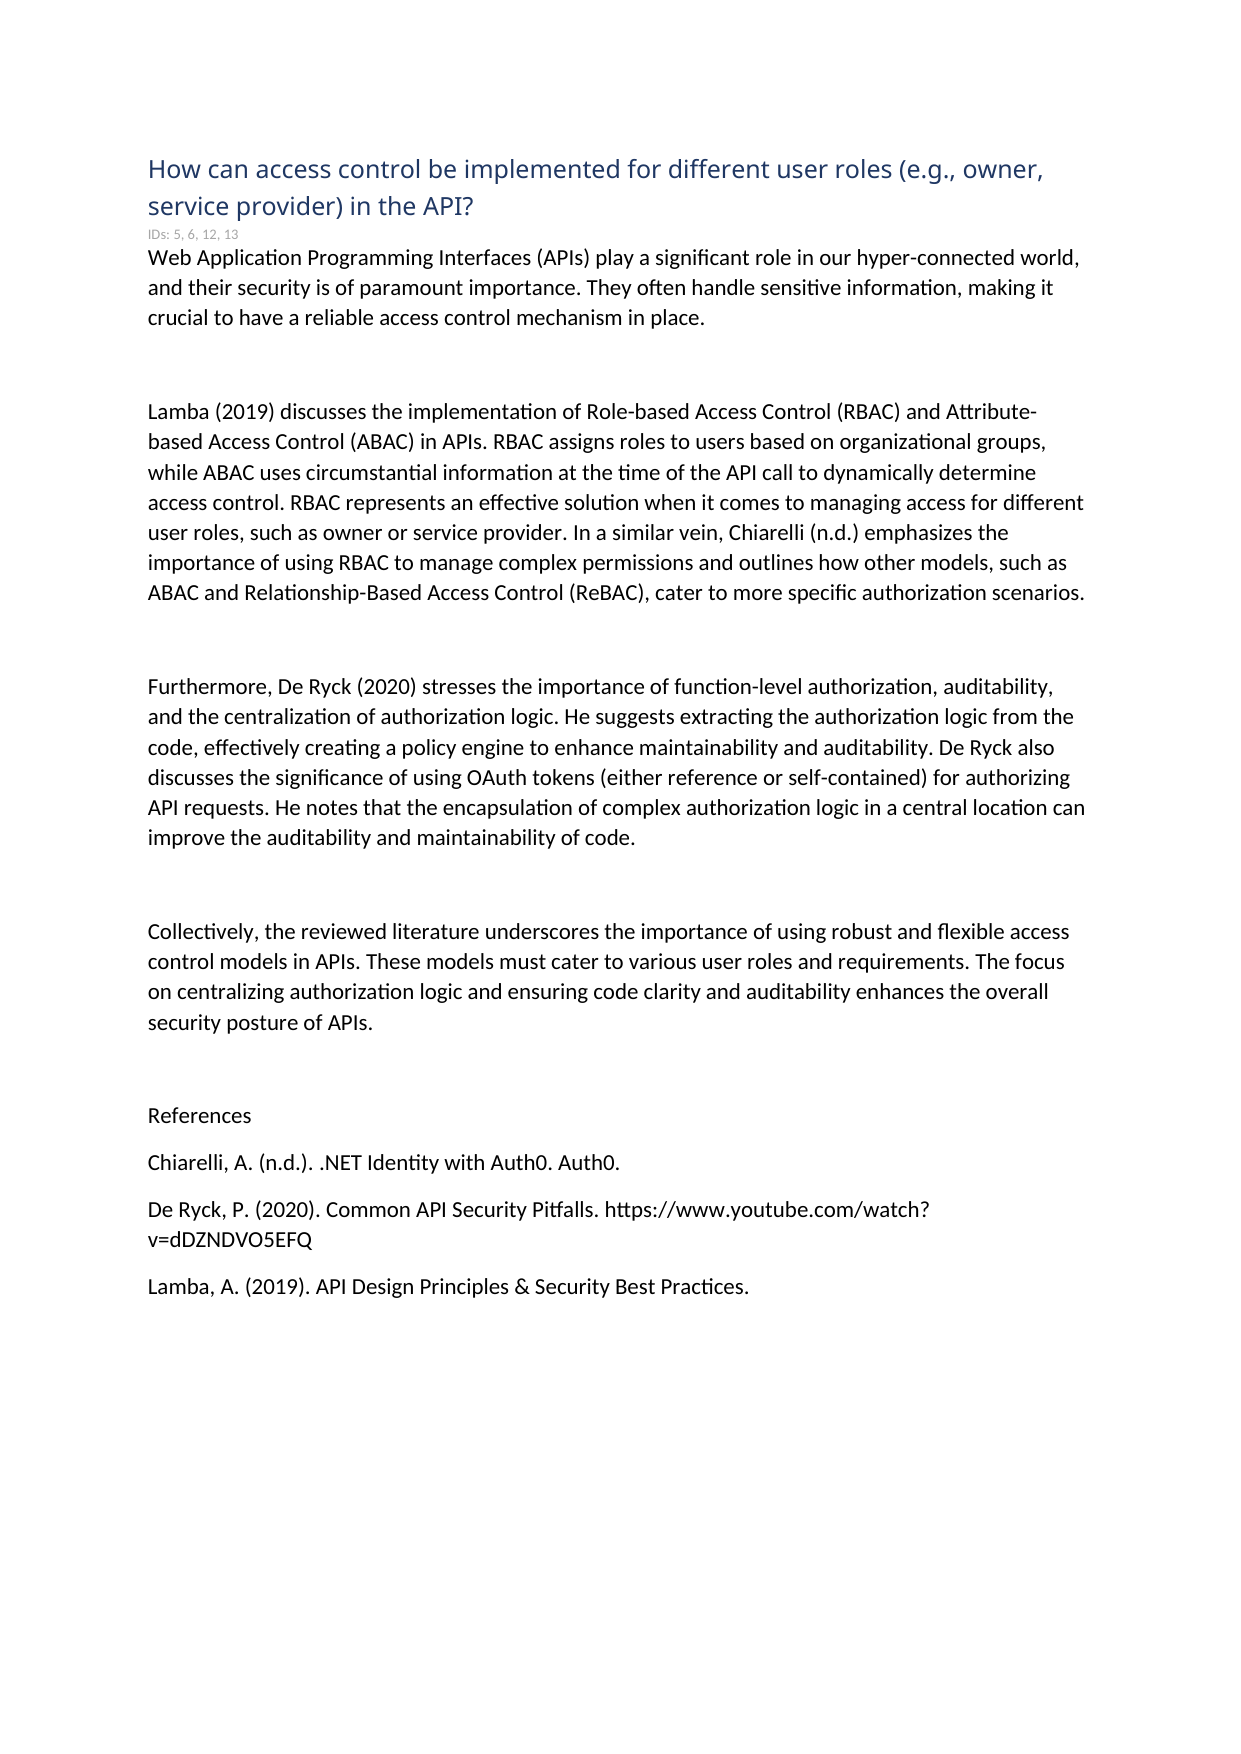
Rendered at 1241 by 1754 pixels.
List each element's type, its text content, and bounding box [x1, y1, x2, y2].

subtitle How can access control be implemented for different user roles (e.g., owner, service provider) in the API? [148, 152, 1093, 223]
text Lamba (2019) discusses the implementation of Role-based Access Control (RBAC) and Attribute-based Access Control (ABAC) in APIs. RBAC assigns roles to users based on organizational groups, while ABAC uses circumstantial information at the time of the API call to dynamically determine access control. RBAC represents an effective solution when it comes to managing access for different user roles, such as owner or service provider. In a similar vein, Chiarelli (n.d.) emphasizes the importance of using RBAC to manage complex permissions and outlines how other models, such as ABAC and Relationship-Based Access Control (ReBAC), cater to more specific authorization scenarios. [148, 397, 1093, 607]
text Furthermore, De Ryck (2020) stresses the importance of function-level authorization, auditability, and the centralization of authorization logic. He suggests extracting the authorization logic from the code, effectively creating a policy engine to enhance maintainability and auditability. De Ryck also discusses the significance of using OAuth tokens (either reference or self-contained) for authorizing API requests. He notes that the encapsulation of complex authorization logic in a central location can improve the auditability and maintainability of code. [148, 672, 1093, 851]
text IDs: 5, 6, 12, 13 [148, 225, 1093, 243]
text Chiarelli, A. (n.d.). .NET Identity with Auth0. Auth0. [148, 1148, 1093, 1176]
text De Ryck, P. (2020). Common API Security Pitfalls. https://www.youtube.com/watch?v=dDZNDVO5EFQ [148, 1195, 1093, 1253]
text Collectively, the reviewed literature underscores the importance of using robust and flexible access control models in APIs. These models must cater to various user roles and requirements. The focus on centralizing authorization logic and ensuring code clarity and auditability enhances the overall security posture of APIs. [148, 917, 1093, 1036]
text References [148, 1101, 1093, 1129]
text Lamba, A. (2019). API Design Principles & Security Best Practices. [148, 1272, 1093, 1300]
text Web Application Programming Interfaces (APIs) play a significant role in our hyper-connected world, and their security is of paramount importance. They often handle sensitive information, making it crucial to have a reliable access control mechanism in place. [148, 243, 1093, 332]
